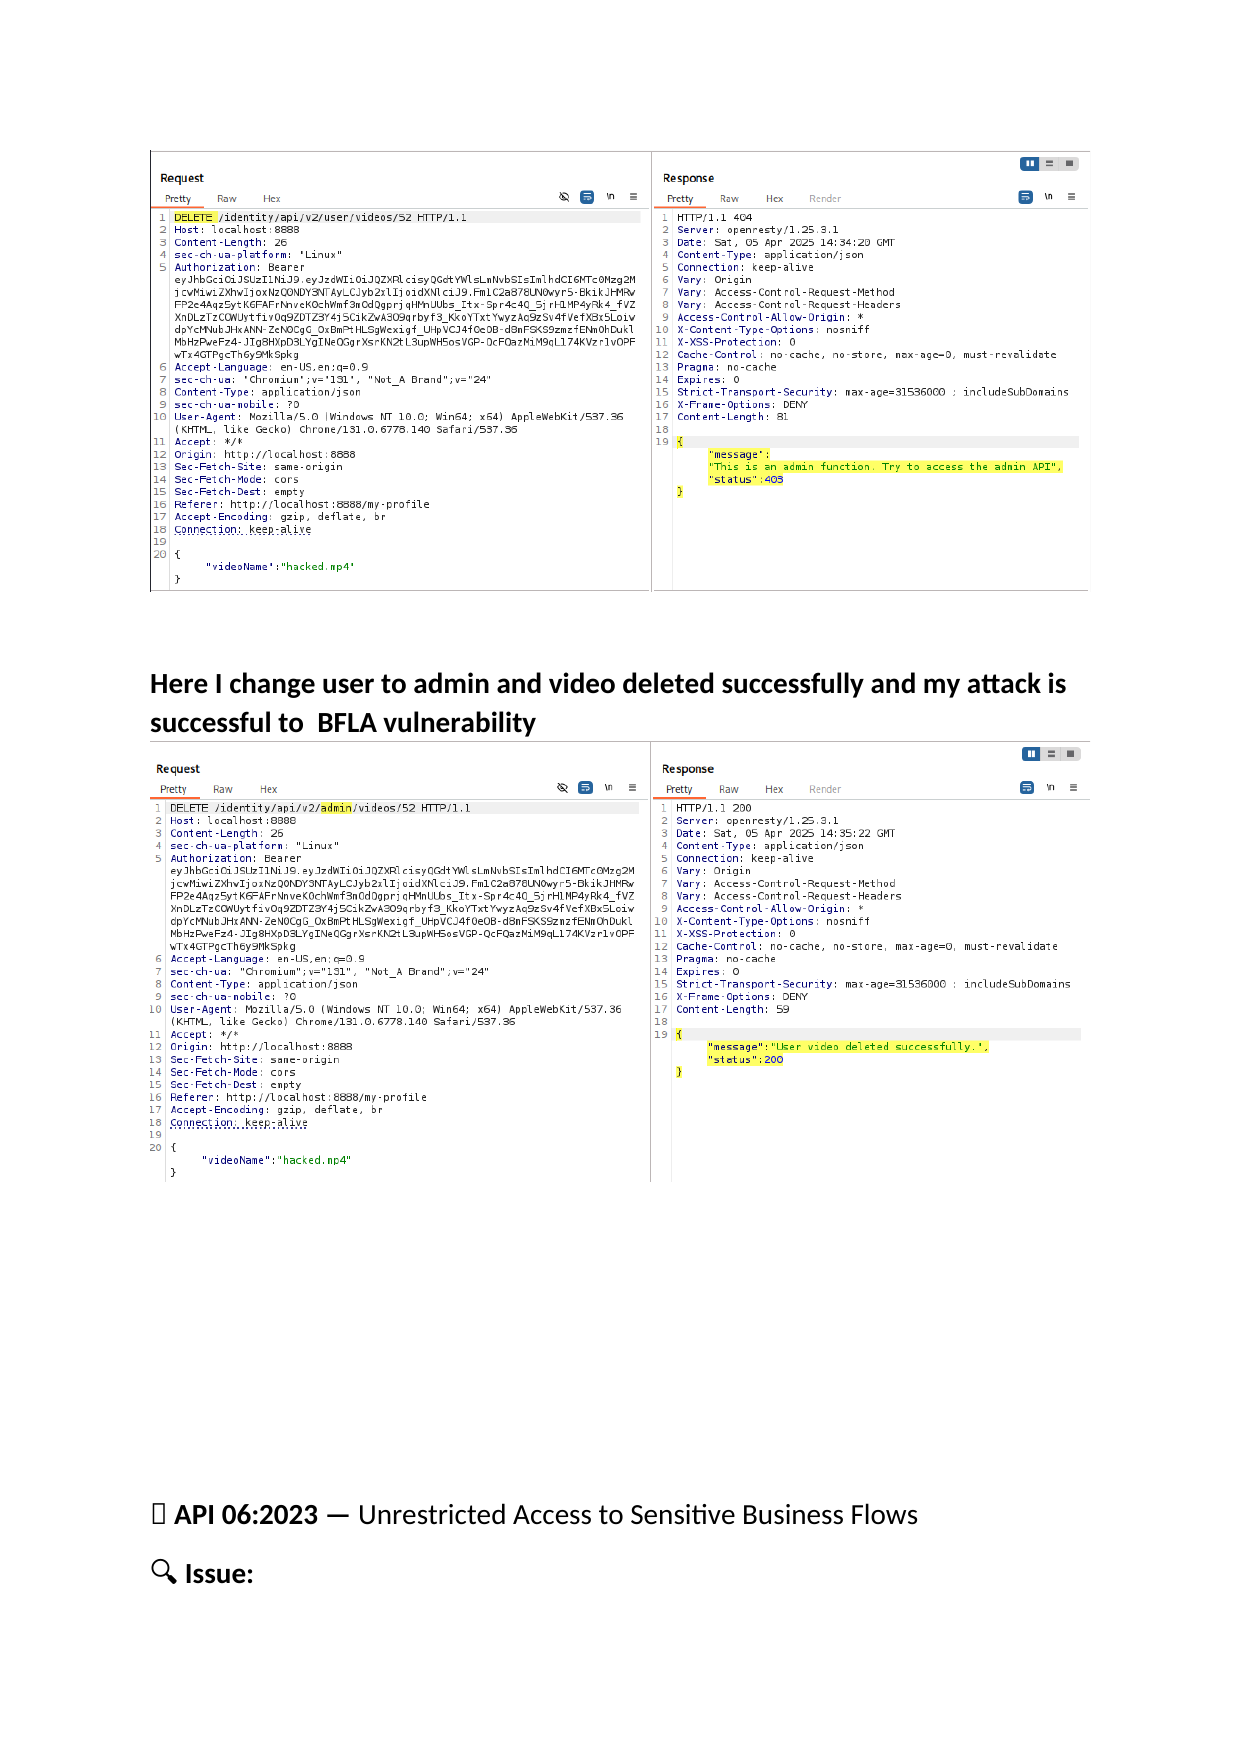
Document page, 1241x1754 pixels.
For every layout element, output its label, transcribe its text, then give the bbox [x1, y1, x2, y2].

text Here I change user to admin and video deleted successfully and my attack is successful to BFLA vulnerability [150, 666, 1090, 741]
picture [150, 150, 1091, 592]
text 🛑 API 06:2023 — Unrestricted Access to Sensitive Business Flows [150, 1493, 1090, 1533]
picture [150, 741, 1091, 1182]
text 🔍 Issue: [150, 1552, 1090, 1592]
